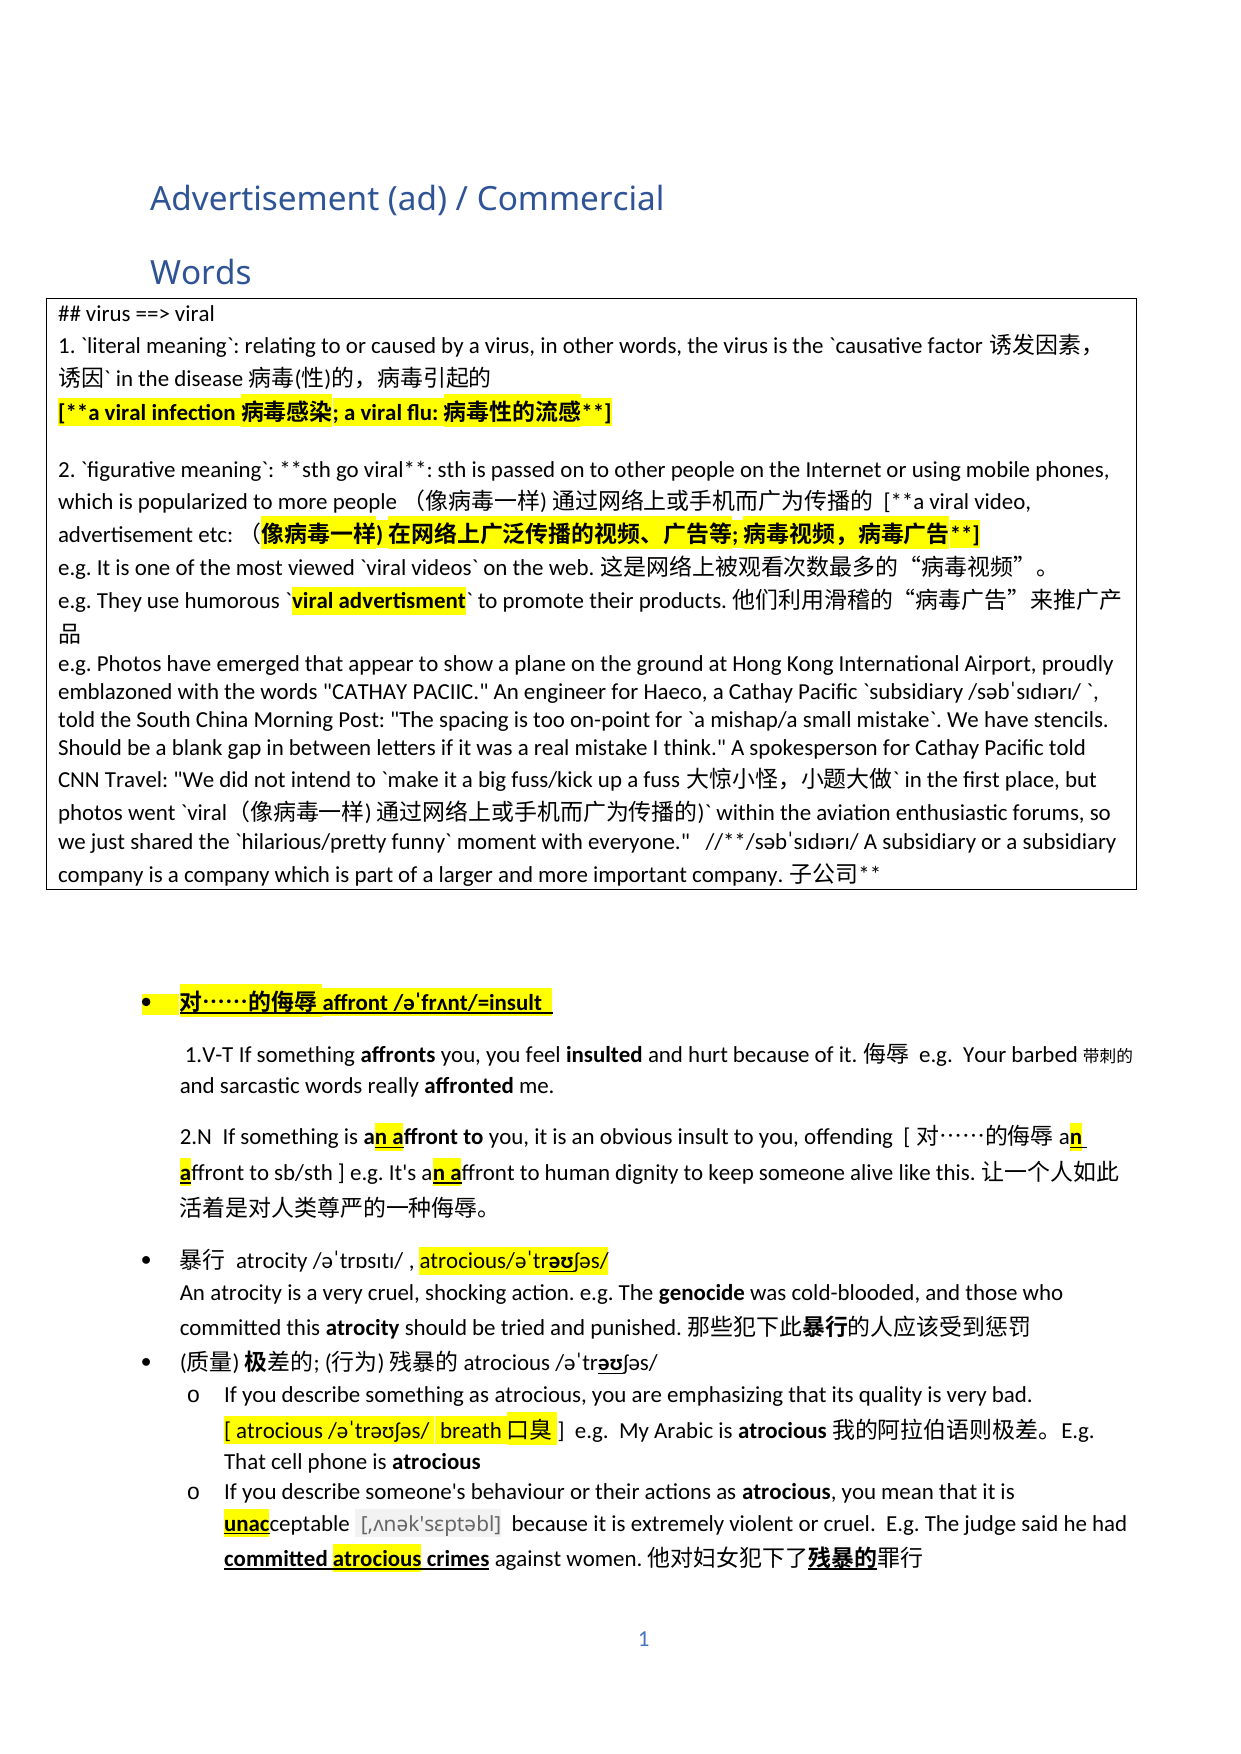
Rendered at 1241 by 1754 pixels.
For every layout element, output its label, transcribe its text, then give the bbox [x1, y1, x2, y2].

list 对……的侮辱 affront /əˈfrʌnt/=insult [142, 983, 1137, 1017]
text 2.N If something is an affront to you, it is an obvious insult to you, offending [ 对……的侮辱 an affront to sb/sth ] e.g. It's an affront to human dignity to keep someone alive like this. 让一个人如此活着是对人类尊严的一种侮辱。 [179, 1118, 1137, 1223]
list (质量) 极差的; (行为) 残暴的 atrocious /əˈtrəʊʃəs/ [142, 1344, 1137, 1377]
subtitle Words [150, 249, 1137, 294]
subtitle Advertisement (ad) / Commercial [150, 175, 1137, 220]
text 1.V-T If something affronts you, you feel insulted and hurt because of it. 侮辱 e.g. Your barbed带刺的 and sarcastic words really affronted me. [179, 1036, 1137, 1099]
list If you describe something as atrocious, you are emphasizing that its quality is very bad. [ atrocious /əˈtrəʊʃəs/ breath口臭 ] e.g. My Arabic is atrocious 我的阿拉伯语则极差。E.g. That cell phone is atrocious [186, 1380, 1137, 1475]
list 暴行 atrocity /əˈtrɒsɪtɪ/ , atrocious/əˈtrəʊʃəs/ An atrocity is a very cruel, shocking action. e.g. The genocide was cold-blooded, and those who committed this atrocity should be tried and punished. 那些犯下此暴行的人应该受到惩罚 [142, 1242, 1137, 1342]
list If you describe someone's behaviour or their actions as atrocious, you mean that it is unacceptable [,ʌnək'sɛptəbl] because it is extremely violent or cruel. E.g. The judge said he had committed atrocious crimes against women. 他对妇女犯下了残暴的罪行 [186, 1477, 1137, 1573]
table_header ## virus ==> viral 1. `literal meaning`: relating to or caused by a virus, in other words, the virus is the `causative factor 诱发因素，诱因` in the disease 病毒(性)的，病毒引起的 [**a viral infection 病毒感染; a viral flu: 病毒性的流感**] 2. `figurative meaning`: **sth go viral**: sth is passed on to other people on the Internet or using mobile phones, which is popularized to more people （像病毒一样) 通过网络上或手机而广为传播的 [**a viral video, advertisement etc: （像病毒一样) 在网络上广泛传播的视频、广告等; 病毒视频，病毒广告**] e.g. It is one of the most viewed `viral videos` on the web. 这是网络上被观看次数最多的“病毒视频”。 e.g. They use humorous `viral advertisment` to promote their products. 他们利用滑稽的“病毒广告”来推广产品 e.g. Photos have emerged that appear to show a plane on the ground at Hong Kong International Airport, proudly emblazoned with the words "CATHAY PACIIC." An engineer for Haeco, a Cathay Pacific `subsidiary /səbˈsɪdɪərɪ/ `, told the South China Morning Post: "The spacing is too on-point for `a mishap/a small mistake`. We have stencils. Should be a blank gap in between letters if it was a real mistake I think." A spokesperson for Cathay Pacific told CNN Travel: "We did not intend to `make it a big fuss/kick up a fuss 大惊小怪，小题大做` in the first place, but photos went `viral（像病毒一样) 通过网络上或手机而广为传播的)` within the aviation enthusiastic forums, so we just shared the `hilarious/pretty funny` moment with everyone." //**/səbˈsɪdɪərɪ/ A subsidiary or a subsidiary company is a company which is part of a larger and more important company. 子公司** [47, 299, 1136, 889]
